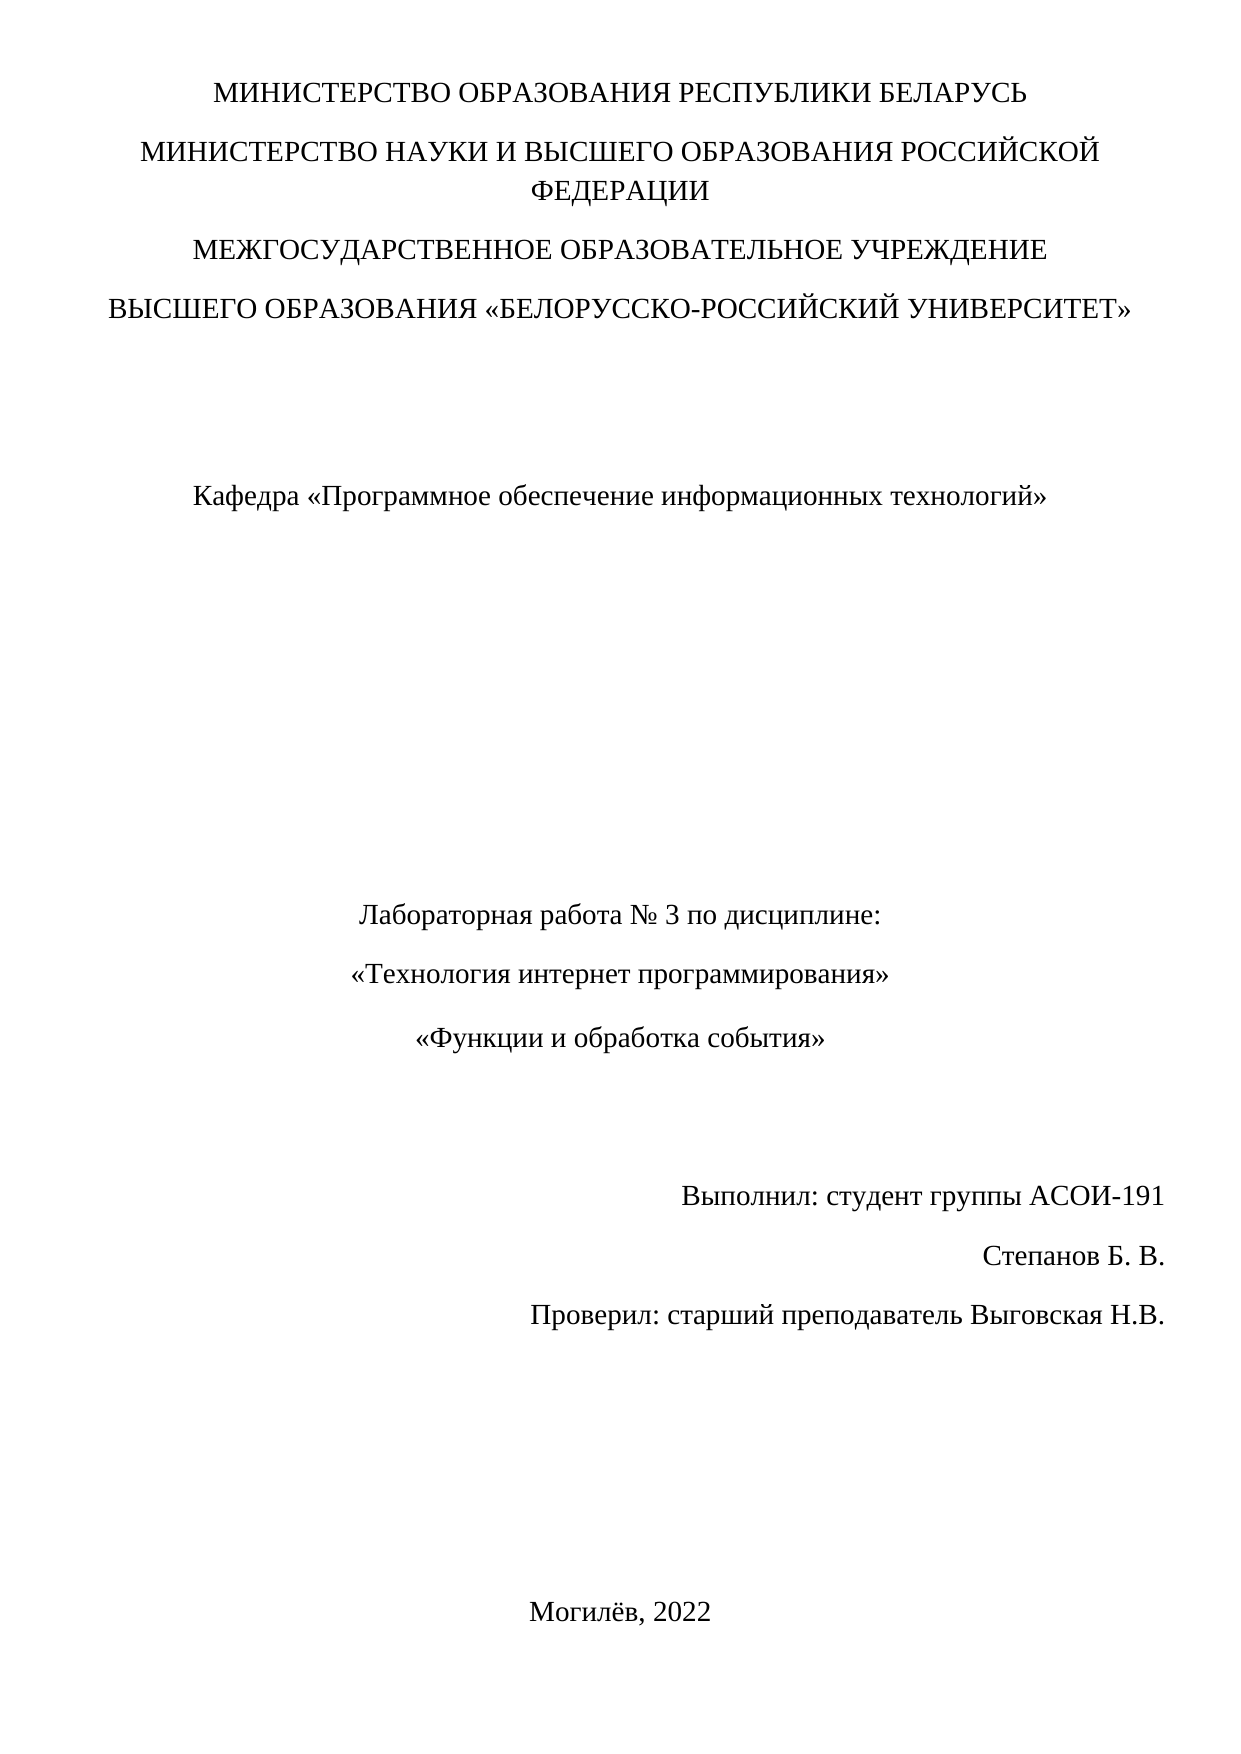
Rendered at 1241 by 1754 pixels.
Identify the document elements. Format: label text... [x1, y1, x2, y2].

text МИНИСТЕРСТВО ОБРАЗОВАНИЯ РЕСПУБЛИКИ БЕЛАРУСЬ [75, 75, 1165, 108]
text Лабораторная работа № 3 по дисциплине: [75, 897, 1165, 931]
text «Технология интернет программирования» [75, 956, 1165, 990]
text ВЫСШЕГО ОБРАЗОВАНИЯ «БЕЛОРУССКО-РОССИЙСКИЙ УНИВЕРСИТЕТ» [75, 292, 1165, 325]
text МИНИСТЕРСТВО НАУКИ И ВЫСШЕГО ОБРАЗОВАНИЯ РОССИЙСКОЙ ФЕДЕРАЦИИ [75, 134, 1165, 206]
text Проверил: старший преподаватель Выговская Н.В. [75, 1297, 1165, 1331]
text Выполнил: студент группы АСОИ-191 [75, 1178, 1165, 1212]
text МЕЖГОСУДАРСТВЕННОЕ ОБРАЗОВАТЕЛЬНОЕ УЧРЕЖДЕНИЕ [75, 232, 1165, 266]
text «Функции и обработка события» [75, 1020, 1165, 1053]
text Могилёв, 2022 [75, 1594, 1165, 1628]
text Степанов Б. В. [75, 1238, 1165, 1271]
text Кафедра «Программное обеспечение информационных технологий» [75, 478, 1165, 512]
